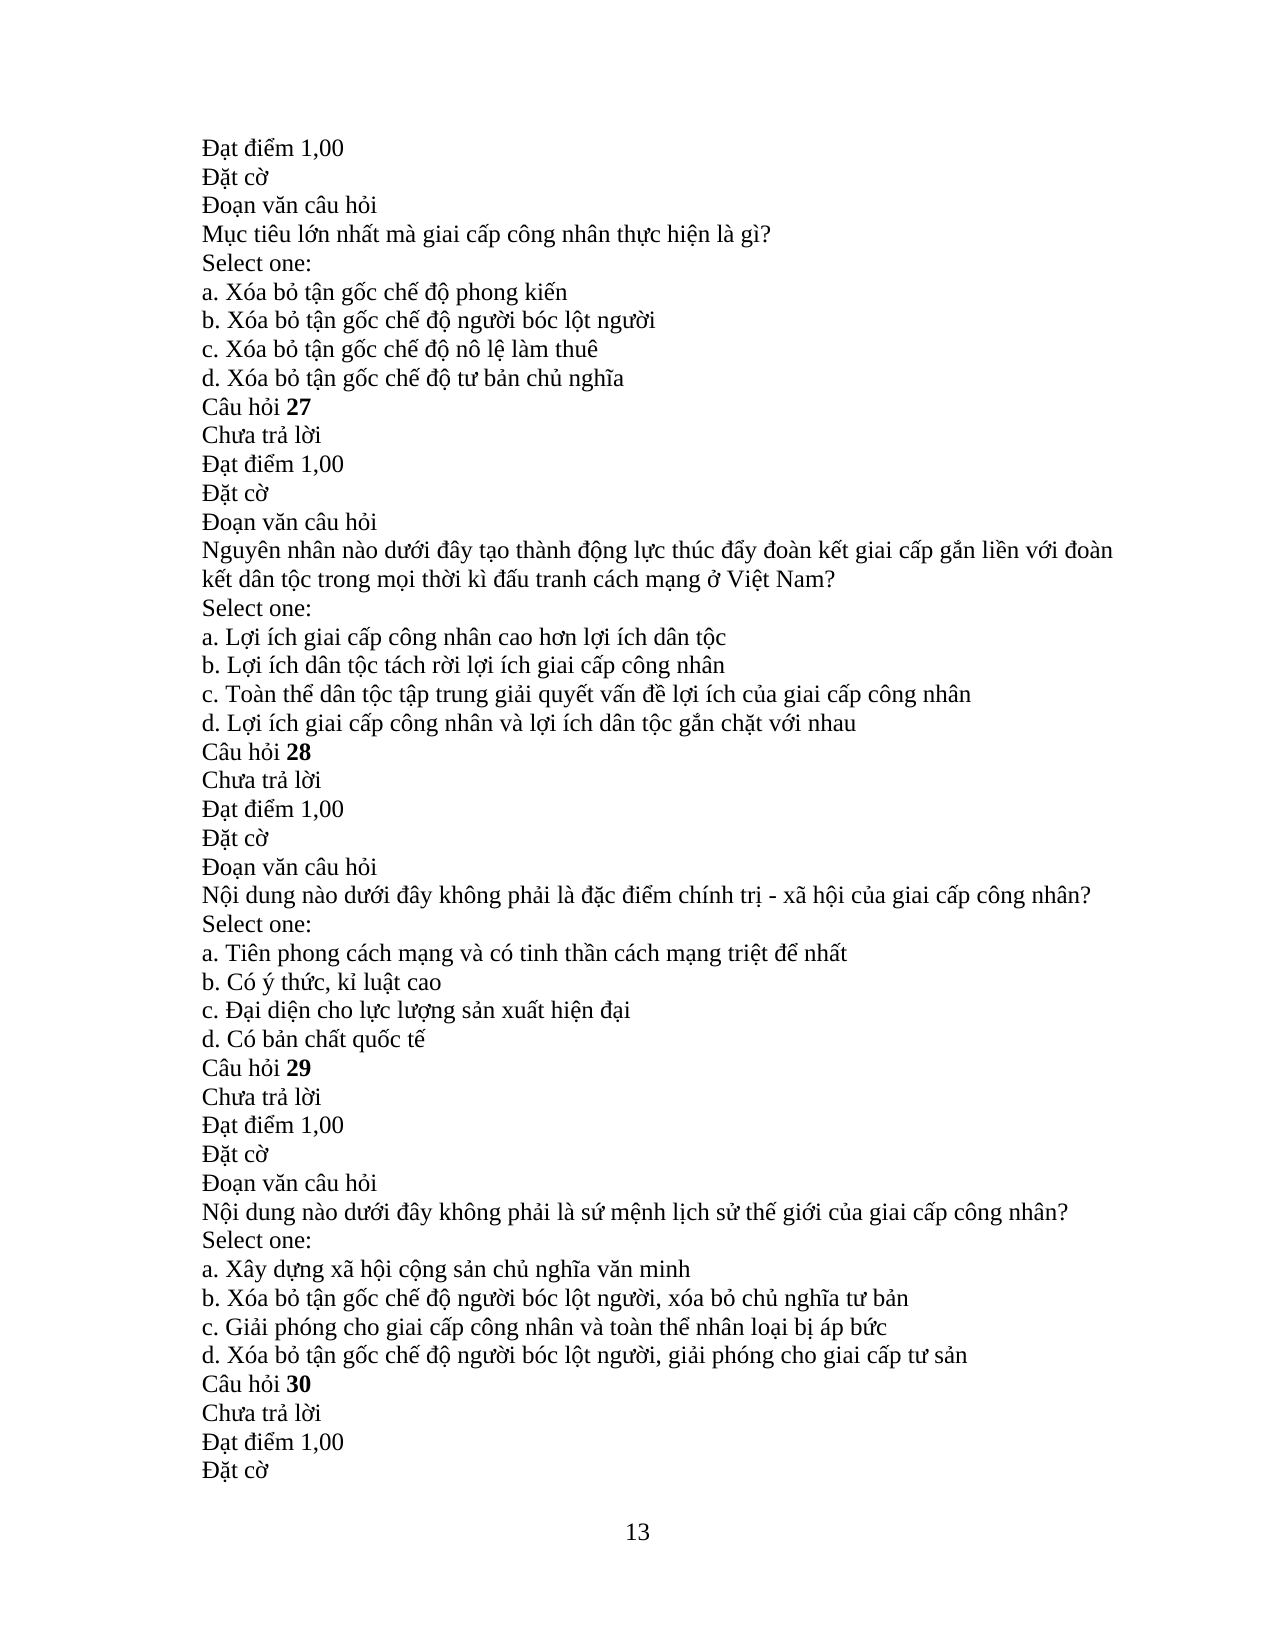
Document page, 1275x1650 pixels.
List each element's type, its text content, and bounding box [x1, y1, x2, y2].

list Đoạn văn câu hỏi [202, 852, 1125, 880]
list Chưa trả lời [202, 1398, 1125, 1427]
list a. Tiên phong cách mạng và có tinh thần cách mạng triệt để nhất [202, 938, 1125, 967]
list b. Xóa bỏ tận gốc chế độ người bóc lột người [202, 305, 1125, 334]
list Đặt cờ [202, 1139, 1125, 1168]
list c. Đại diện cho lực lượng sản xuất hiện đại [202, 995, 1125, 1024]
list Đạt điểm 1,00 [202, 794, 1125, 823]
list Select one: [202, 593, 1125, 622]
list Select one: [202, 248, 1125, 277]
list Đặt cờ [202, 478, 1125, 507]
list Đặt cờ [202, 162, 1125, 190]
list Đạt điểm 1,00 [202, 133, 1125, 162]
list b. Xóa bỏ tận gốc chế độ người bóc lột người, xóa bỏ chủ nghĩa tư bản [202, 1283, 1125, 1312]
list Nội dung nào dưới đây không phải là sứ mệnh lịch sử thế giới của giai cấp công nhân? [202, 1197, 1125, 1225]
list d. Có bản chất quốc tế [202, 1024, 1125, 1053]
list Mục tiêu lớn nhất mà giai cấp công nhân thực hiện là gì? [202, 219, 1125, 248]
list Đặt cờ [202, 823, 1125, 852]
list d. Xóa bỏ tận gốc chế độ người bóc lột người, giải phóng cho giai cấp tư sản [202, 1340, 1125, 1369]
list Câu hỏi 28 [202, 737, 1125, 765]
list c. Xóa bỏ tận gốc chế độ nô lệ làm thuê [202, 334, 1125, 363]
list Nội dung nào dưới đây không phải là đặc điểm chính trị - xã hội của giai cấp công nhân? [202, 880, 1125, 909]
list Câu hỏi 27 [202, 392, 1125, 420]
list Đặt cờ [202, 1455, 1125, 1484]
list Đạt điểm 1,00 [202, 1427, 1125, 1455]
list b. Có ý thức, kỉ luật cao [202, 967, 1125, 995]
list a. Lợi ích giai cấp công nhân cao hơn lợi ích dân tộc [202, 622, 1125, 650]
list Chưa trả lời [202, 420, 1125, 449]
list a. Xóa bỏ tận gốc chế độ phong kiến [202, 277, 1125, 305]
list Đoạn văn câu hỏi [202, 507, 1125, 535]
list Select one: [202, 1225, 1125, 1254]
list Nguyên nhân nào dưới đây tạo thành động lực thúc đẩy đoàn kết giai cấp gắn liền với đoàn kết dân tộc trong mọi thời kì đấu tranh cách mạng ở Việt Nam? [202, 535, 1125, 593]
list Đạt điểm 1,00 [202, 1110, 1125, 1139]
list Câu hỏi 30 [202, 1369, 1125, 1398]
list Chưa trả lời [202, 1082, 1125, 1110]
list b. Lợi ích dân tộc tách rời lợi ích giai cấp công nhân [202, 650, 1125, 679]
list Select one: [202, 909, 1125, 938]
list c. Toàn thể dân tộc tập trung giải quyết vấn đề lợi ích của giai cấp công nhân [202, 679, 1125, 708]
list Đoạn văn câu hỏi [202, 1168, 1125, 1197]
list Chưa trả lời [202, 765, 1125, 794]
list Đoạn văn câu hỏi [202, 190, 1125, 219]
list d. Xóa bỏ tận gốc chế độ tư bản chủ nghĩa [202, 363, 1125, 392]
list c. Giải phóng cho giai cấp công nhân và toàn thể nhân loại bị áp bức [202, 1312, 1125, 1340]
list a. Xây dựng xã hội cộng sản chủ nghĩa văn minh [202, 1254, 1125, 1283]
list Đạt điểm 1,00 [202, 449, 1125, 478]
list Câu hỏi 29 [202, 1053, 1125, 1082]
list d. Lợi ích giai cấp công nhân và lợi ích dân tộc gắn chặt với nhau [202, 708, 1125, 737]
